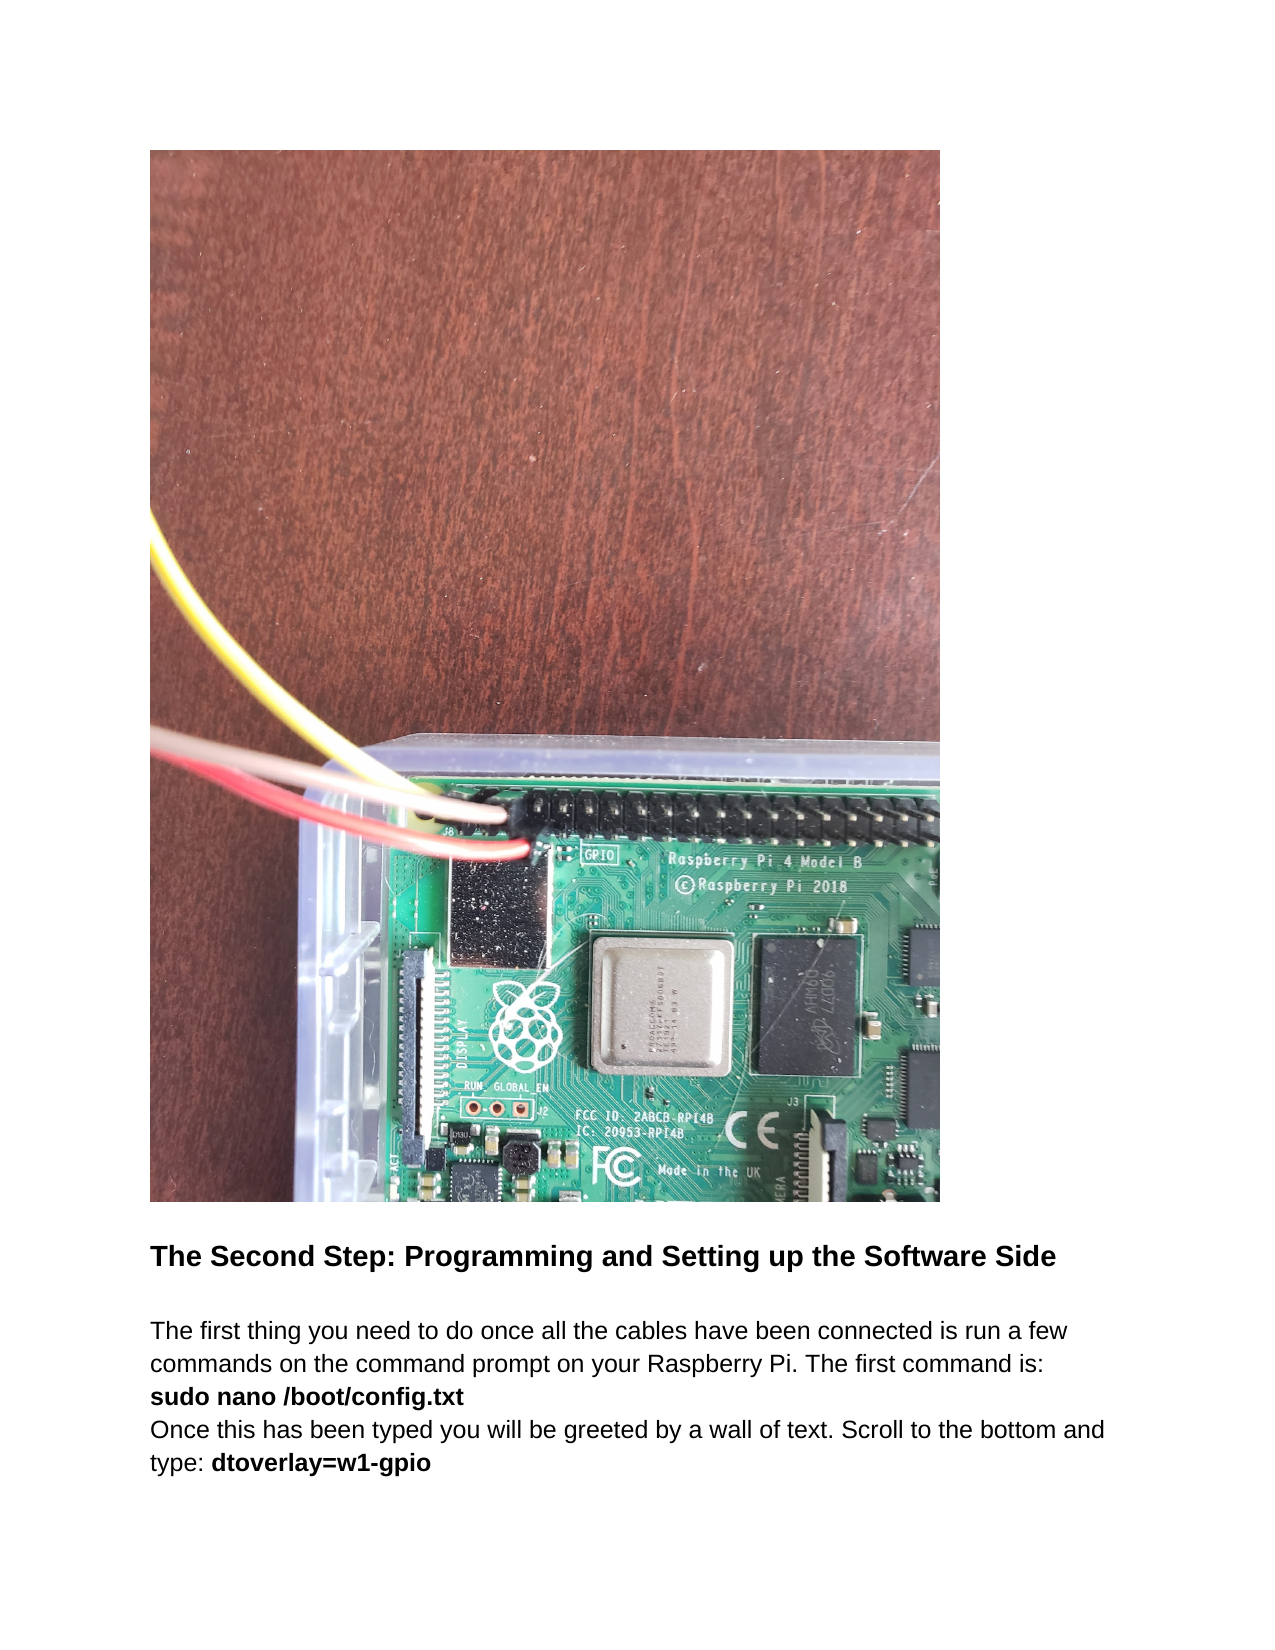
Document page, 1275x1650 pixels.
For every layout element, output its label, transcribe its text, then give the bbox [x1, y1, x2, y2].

picture [150, 150, 940, 1202]
text The first thing you need to do once all the cables have been connected is run a few commands on the command prompt on your Raspberry Pi. The first command is: [150, 1316, 1125, 1377]
text The Second Step: Programming and Setting up the Software Side [150, 1238, 1125, 1272]
text sudo nano /boot/config.txt [150, 1382, 1125, 1410]
text Once this has been typed you will be greeted by a wall of text. Scroll to the bottom and type: dtoverlay=w1-gpio [150, 1415, 1125, 1476]
